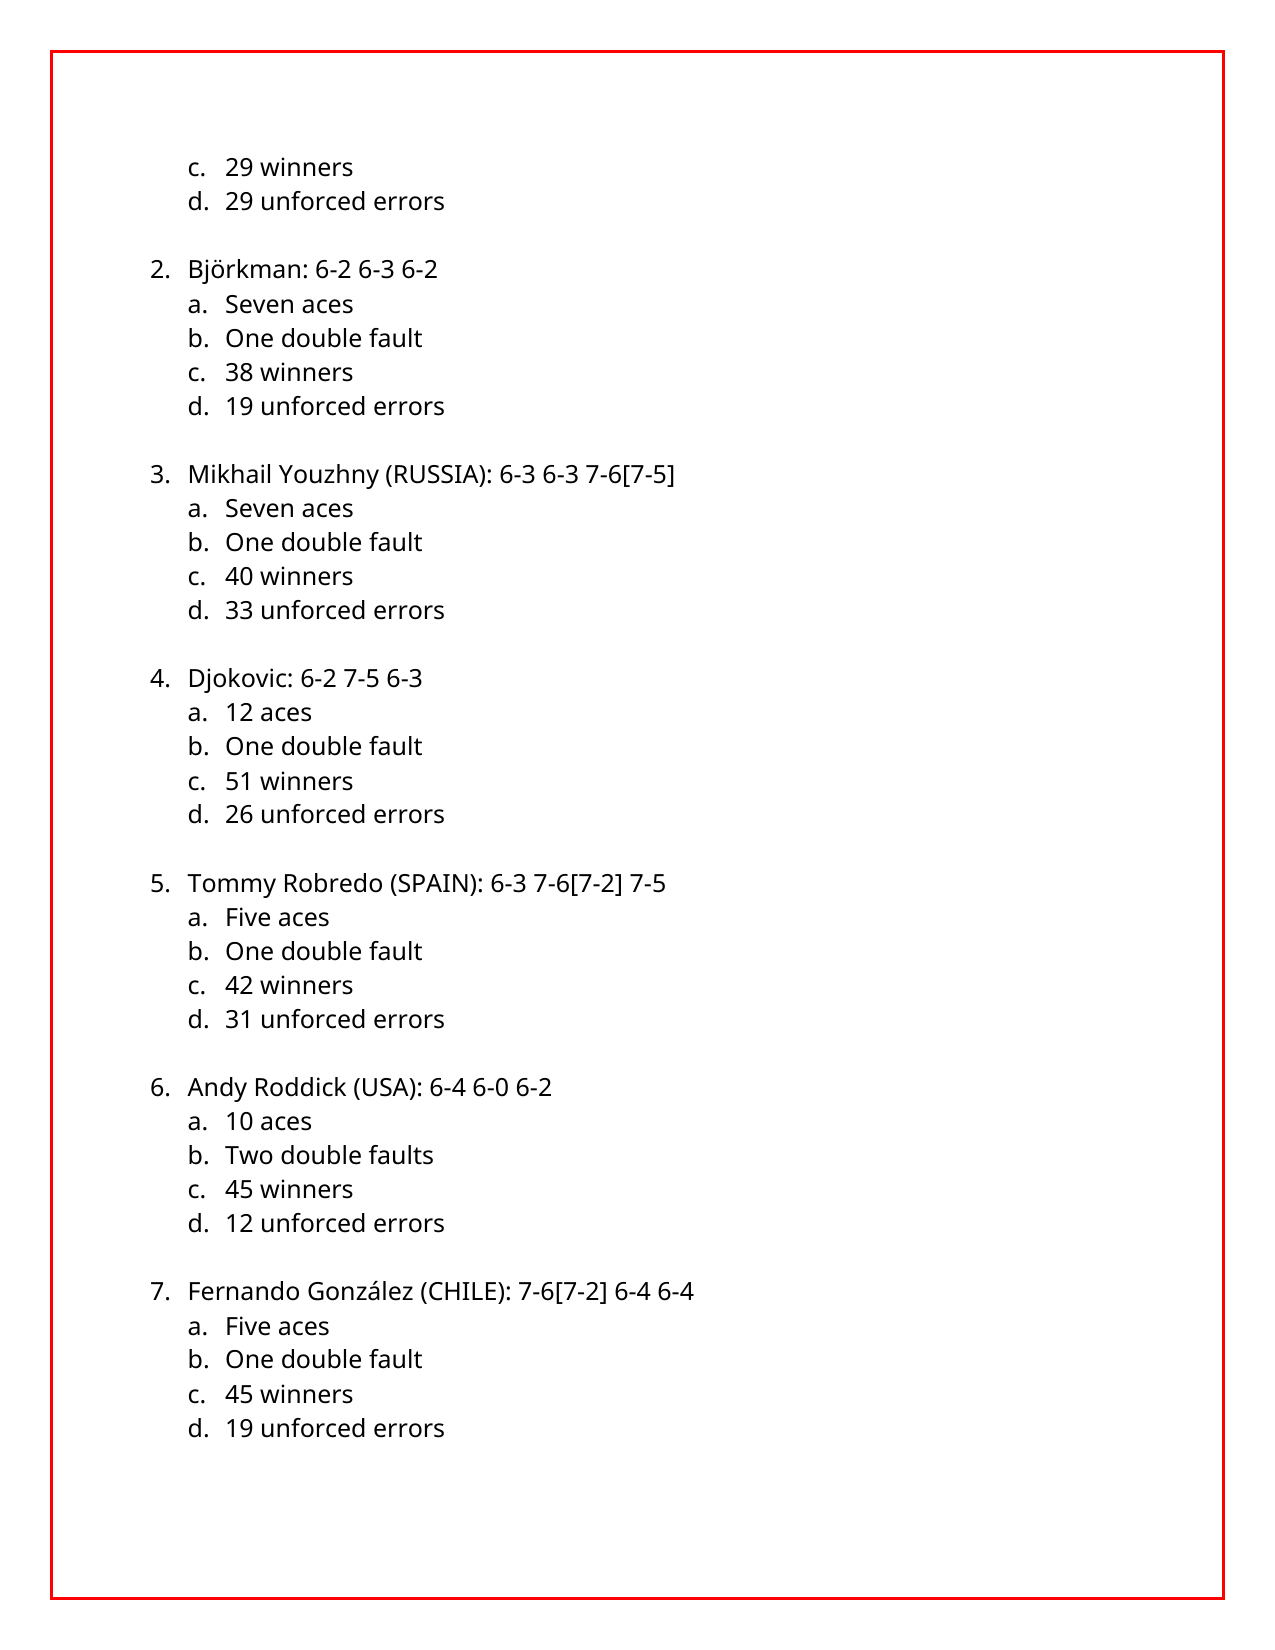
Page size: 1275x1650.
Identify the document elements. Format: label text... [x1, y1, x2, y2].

list 29 unforced errors [187, 184, 1125, 218]
list 51 winners [187, 763, 1125, 797]
list 31 unforced errors [187, 1002, 1125, 1036]
list 26 unforced errors [187, 797, 1125, 831]
list One double fault [187, 1342, 1125, 1376]
list Two double faults [187, 1138, 1125, 1172]
list One double fault [187, 933, 1125, 967]
list One double fault [187, 729, 1125, 763]
list 42 winners [187, 967, 1125, 1002]
list 38 winners [187, 354, 1125, 388]
list 33 unforced errors [187, 593, 1125, 627]
list Five aces [187, 1308, 1125, 1342]
list 10 aces [187, 1104, 1125, 1138]
list 19 unforced errors [187, 1410, 1125, 1444]
list 12 unforced errors [187, 1206, 1125, 1240]
list One double fault [187, 320, 1125, 354]
list Seven aces [187, 286, 1125, 320]
list 45 winners [187, 1172, 1125, 1206]
list Mikhail Youzhny (RUSSIA): 6-3 6-3 7-6[7-5] [150, 457, 1125, 491]
list Fernando González (CHILE): 7-6[7-2] 6-4 6-4 [150, 1274, 1125, 1308]
list 40 winners [187, 559, 1125, 593]
list Seven aces [187, 491, 1125, 525]
list Tommy Robredo (SPAIN): 6-3 7-6[7-2] 7-5 [150, 865, 1125, 899]
list Björkman: 6-2 6-3 6-2 [150, 252, 1125, 286]
list Five aces [187, 899, 1125, 933]
list 29 winners [187, 150, 1125, 184]
list 19 unforced errors [187, 388, 1125, 422]
list Djokovic: 6-2 7-5 6-3 [150, 661, 1125, 695]
list Andy Roddick (USA): 6-4 6-0 6-2 [150, 1070, 1125, 1104]
list One double fault [187, 525, 1125, 559]
list 45 winners [187, 1376, 1125, 1410]
list 12 aces [187, 695, 1125, 729]
